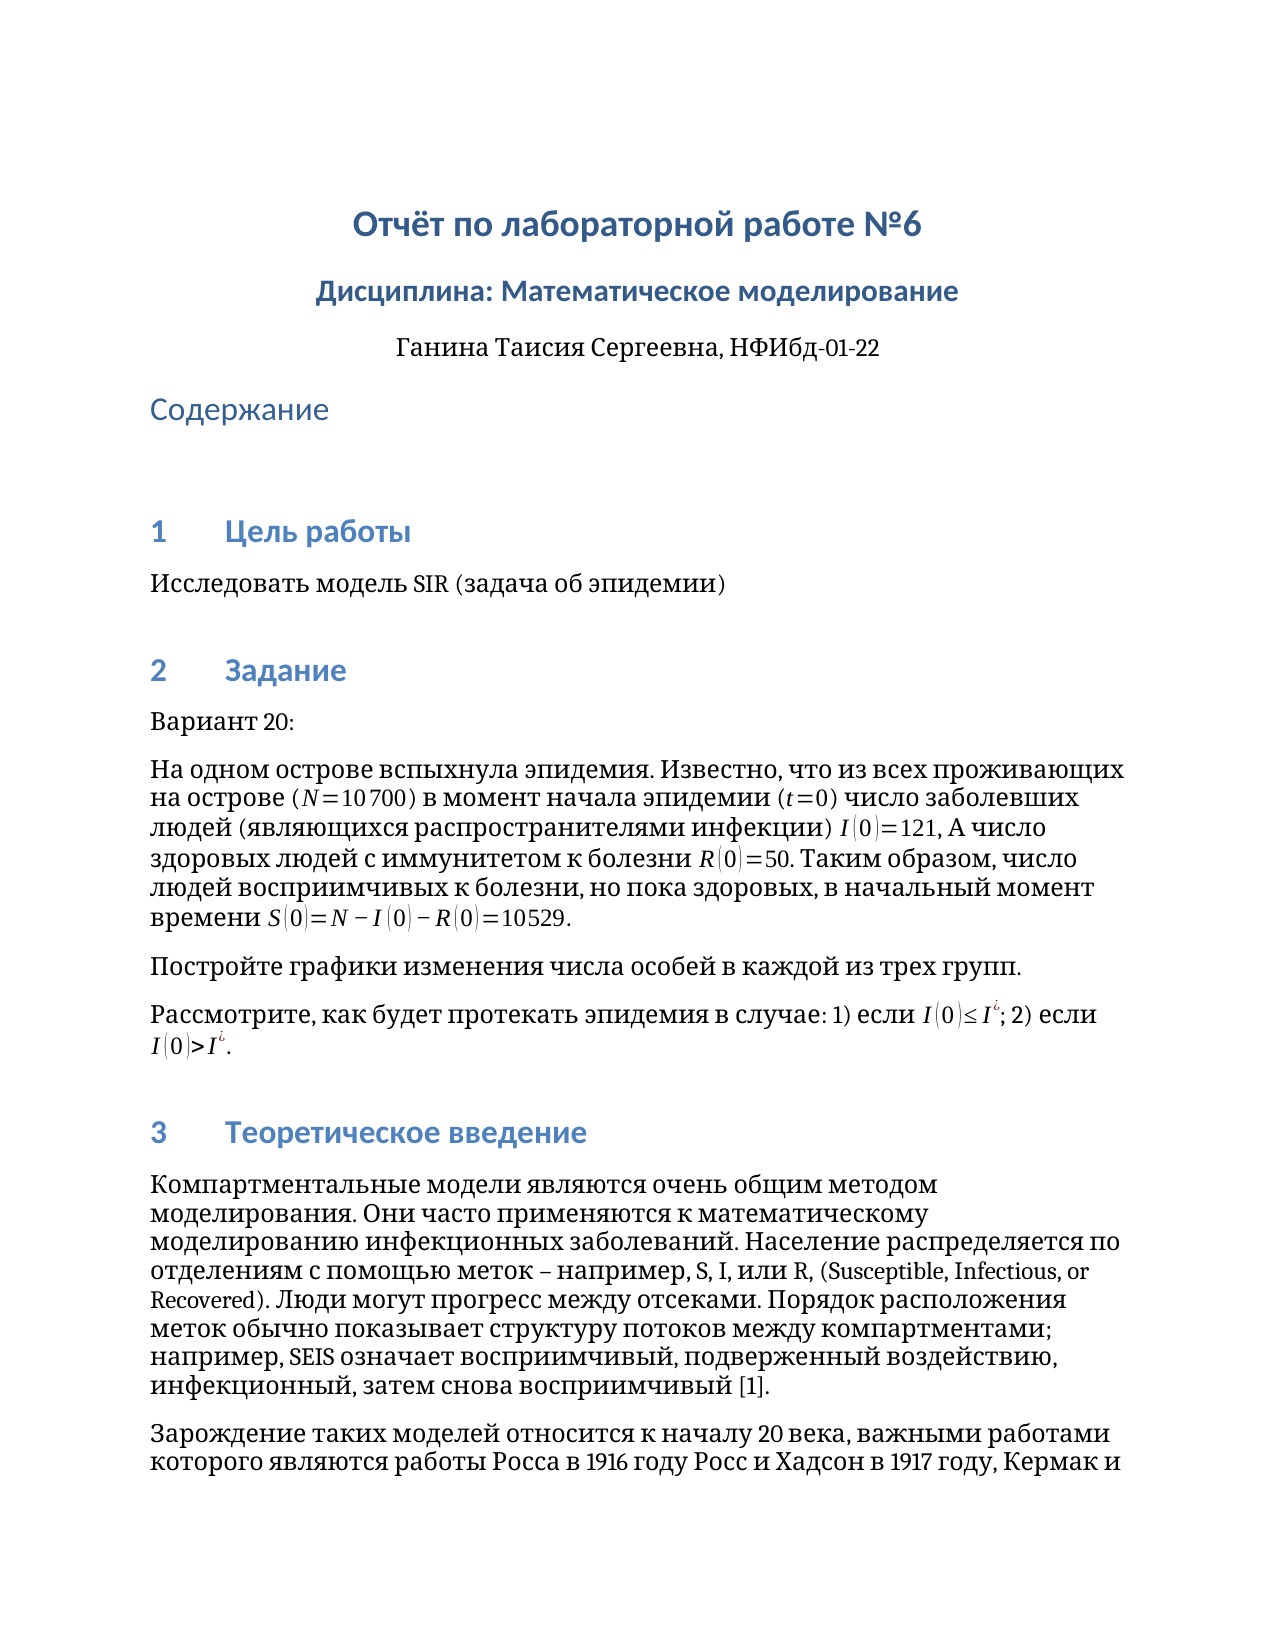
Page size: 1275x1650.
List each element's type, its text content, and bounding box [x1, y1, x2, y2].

subtitle Дисциплина: Математическое моделирование [150, 271, 1125, 309]
text Исследовать модель SIR (задача об эпидемии) [150, 570, 1125, 599]
text Ганина Таисия Сергеевна, НФИбд-01-22 [150, 334, 1125, 363]
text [150, 1419, 1125, 1477]
text Рассмотрите, как будет протекать эпидемия в случае: 1) если ; 2) если . [150, 1000, 1125, 1061]
subtitle 1 Цель работы [150, 510, 1125, 551]
subtitle 3 Теоретическое введение [150, 1111, 1125, 1152]
text Компартментальные модели являются очень общим методом моделирования. Они часто применяются к математическому моделированию инфекционных заболеваний. Население распределяется по отделениям с помощью меток – например, S, I, или R, (Susceptible, Infectious, or Recovered). Люди могут прогресс между отсеками. Порядок расположения меток обычно показывает структуру потоков между компартментами; например, SEIS означает восприимчивый, подверженный воздействию, инфекционный, затем снова восприимчивый [1]. [150, 1171, 1125, 1401]
subtitle 2 Задание [150, 649, 1125, 689]
text Постройте графики изменения числа особей в каждой из трех групп. [150, 952, 1125, 981]
title Отчёт по лабораторной работе №6 [150, 200, 1125, 246]
text Вариант 20: [150, 708, 1125, 737]
text На одном острове вспыхнула эпидемия. Известно, что из всех проживающих на острове () в момент начала эпидемии () число заболевших людей (являющихся распространителями инфекции) , А число здоровых людей с иммунитетом к болезни . Таким образом, число людей восприимчивых к болезни, но пока здоровых, в начальный момент времени . [150, 756, 1125, 934]
